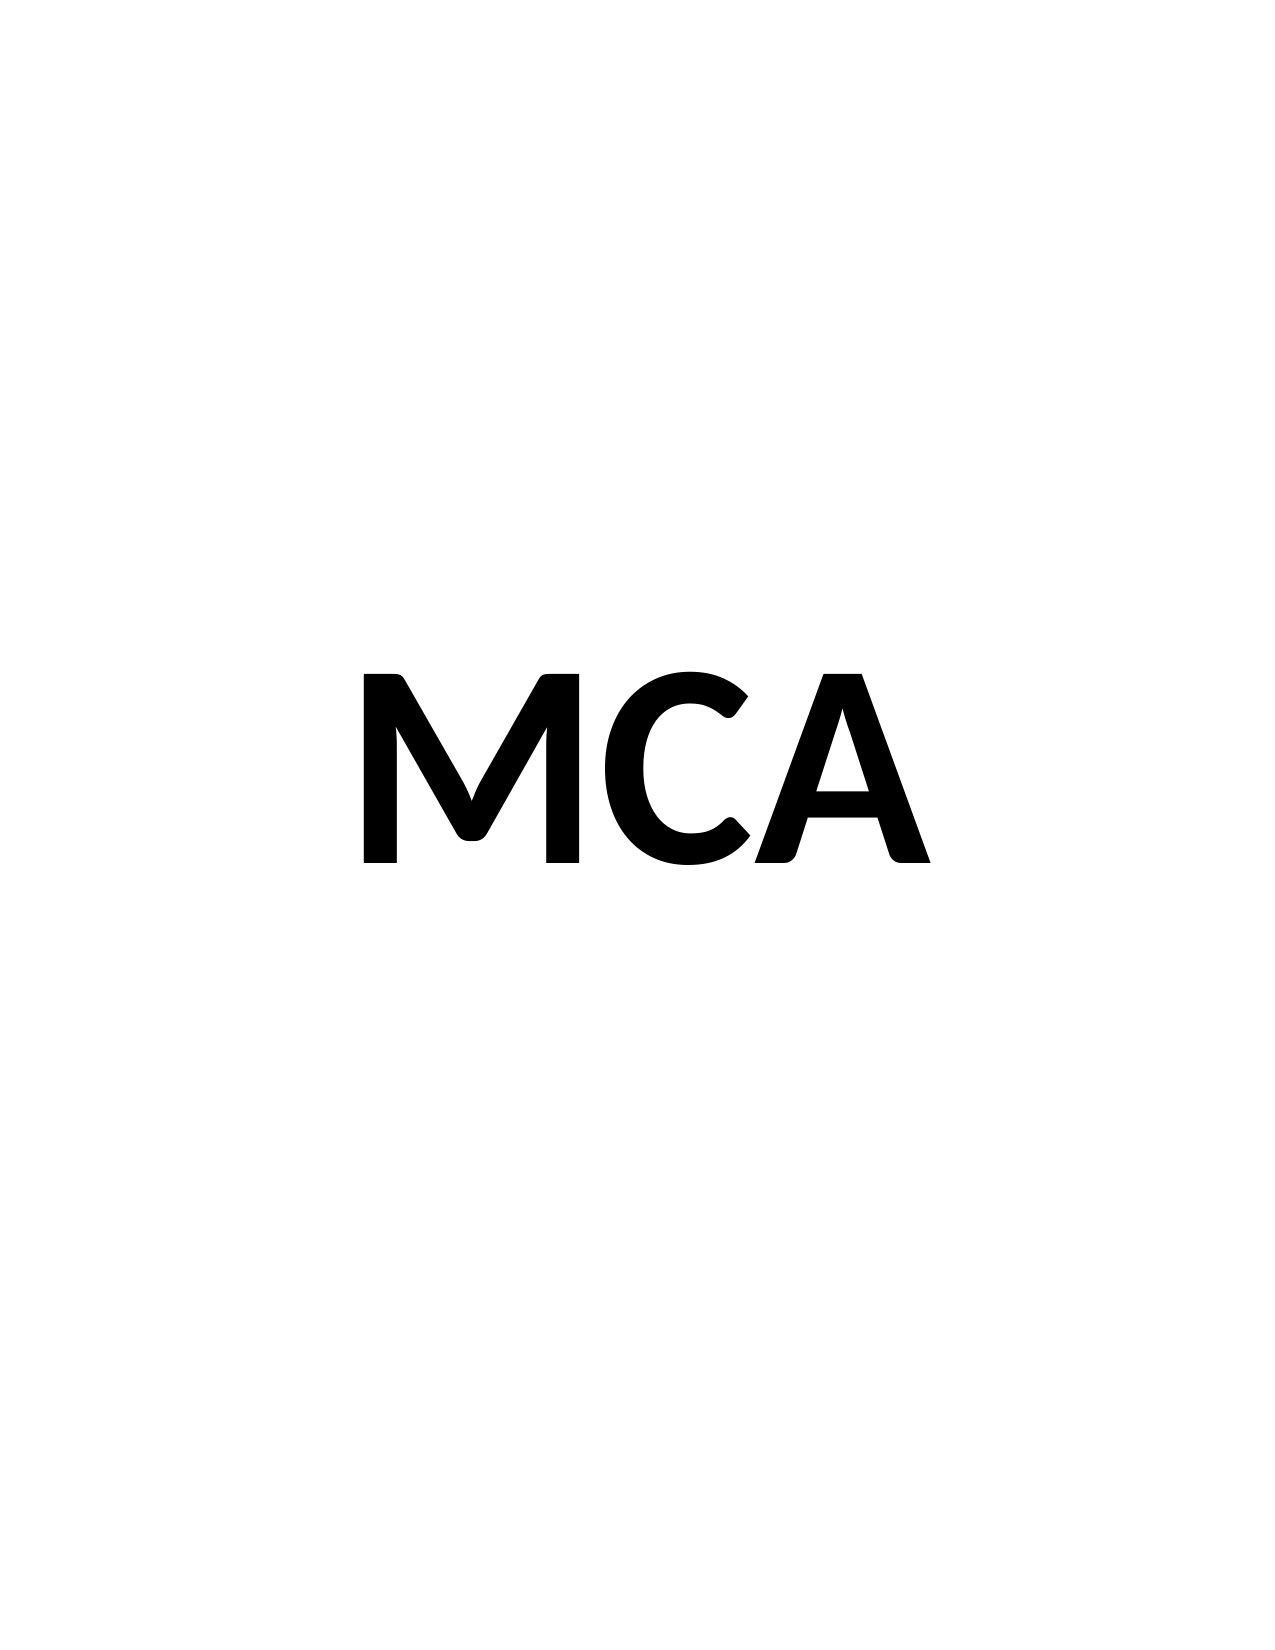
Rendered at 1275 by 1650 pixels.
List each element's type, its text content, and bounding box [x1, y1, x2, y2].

text MCA [150, 580, 1125, 936]
